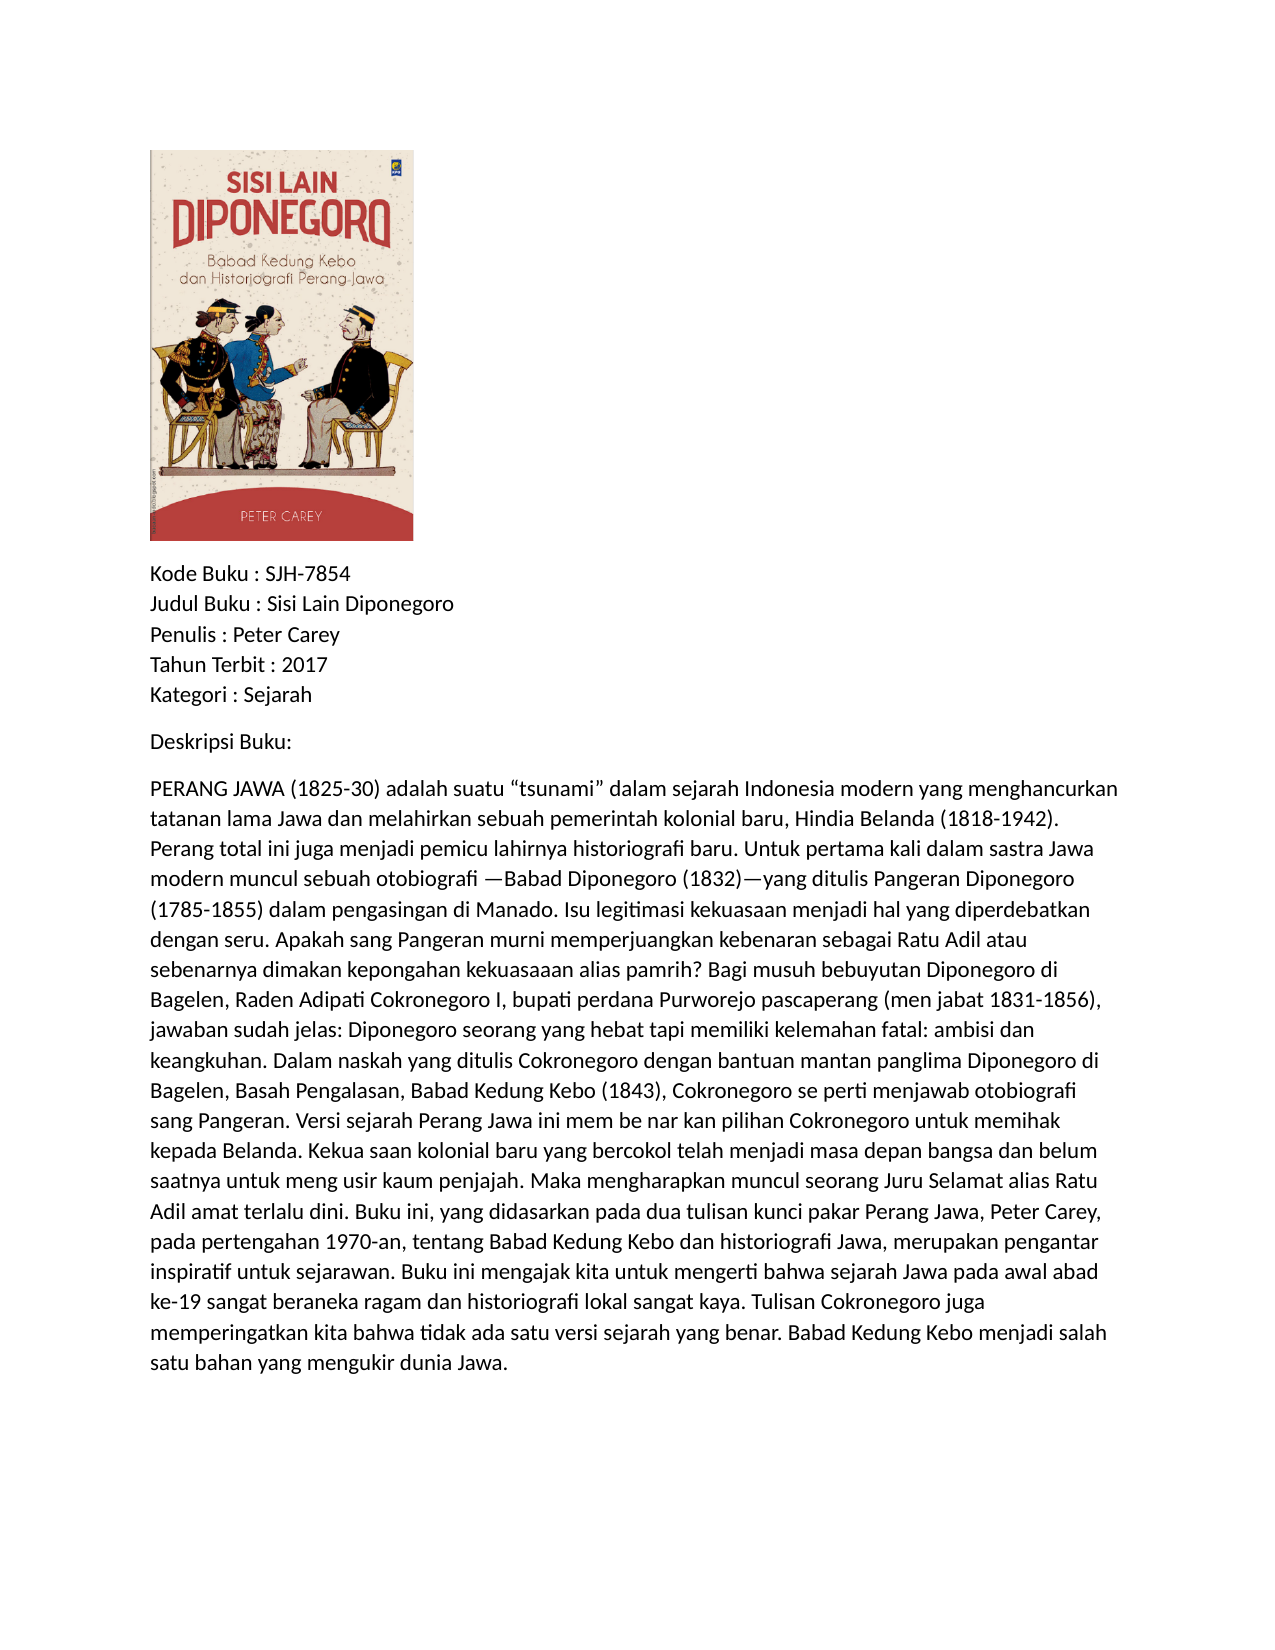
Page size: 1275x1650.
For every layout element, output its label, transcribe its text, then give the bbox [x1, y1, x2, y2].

text Kode Buku : SJH-7854 Judul Buku : Sisi Lain Diponegoro Penulis : Peter Carey Tahun Terbit : 2017 Kategori : Sejarah [150, 559, 1125, 708]
picture [150, 150, 414, 541]
text Deskripsi Buku: [150, 727, 1125, 755]
text PERANG JAWA (1825-30) adalah suatu “tsunami” dalam sejarah Indonesia modern yang menghancurkan tatanan lama Jawa dan melahirkan sebuah pemerintah kolonial baru, Hindia Belanda (1818-1942). Perang total ini juga menjadi pemicu lahirnya historiografi baru. Untuk pertama kali dalam sastra Jawa modern muncul sebuah otobiografi —Babad Diponegoro (1832)—yang ditulis Pangeran Diponegoro (1785-1855) dalam pengasingan di Manado. Isu legitimasi kekuasaan menjadi hal yang diperdebatkan dengan seru. Apakah sang Pangeran murni memperjuangkan kebenaran sebagai Ratu Adil atau sebenarnya dimakan kepongahan kekuasaaan alias pamrih? Bagi musuh bebuyutan Diponegoro di Bagelen, Raden Adipati Cokronegoro I, bupati perdana Purworejo pascaperang (men jabat 1831-1856), jawaban sudah jelas: Diponegoro seorang yang hebat tapi memiliki kelemahan fatal: ambisi dan keangkuhan. Dalam naskah yang ditulis Cokronegoro dengan bantuan mantan panglima Diponegoro di Bagelen, Basah Pengalasan, Babad Kedung Kebo (1843), Cokronegoro se perti menjawab otobiografi sang Pangeran. Versi sejarah Perang Jawa ini mem be nar kan pilihan Cokronegoro untuk memihak kepada Belanda. Kekua saan kolonial baru yang bercokol telah menjadi masa depan bangsa dan belum saatnya untuk meng usir kaum penjajah. Maka mengharapkan muncul seorang Juru Selamat alias Ratu Adil amat terlalu dini. Buku ini, yang didasarkan pada dua tulisan kunci pakar Perang Jawa, Peter Carey, pada pertengahan 1970-an, tentang Babad Kedung Kebo dan historiografi Jawa, merupakan pengantar inspiratif untuk sejarawan. Buku ini mengajak kita untuk mengerti bahwa sejarah Jawa pada awal abad ke-19 sangat beraneka ragam dan historiografi lokal sangat kaya. Tulisan Cokronegoro juga memperingatkan kita bahwa tidak ada satu versi sejarah yang benar. Babad Kedung Kebo menjadi salah satu bahan yang mengukir dunia Jawa. [150, 774, 1125, 1376]
